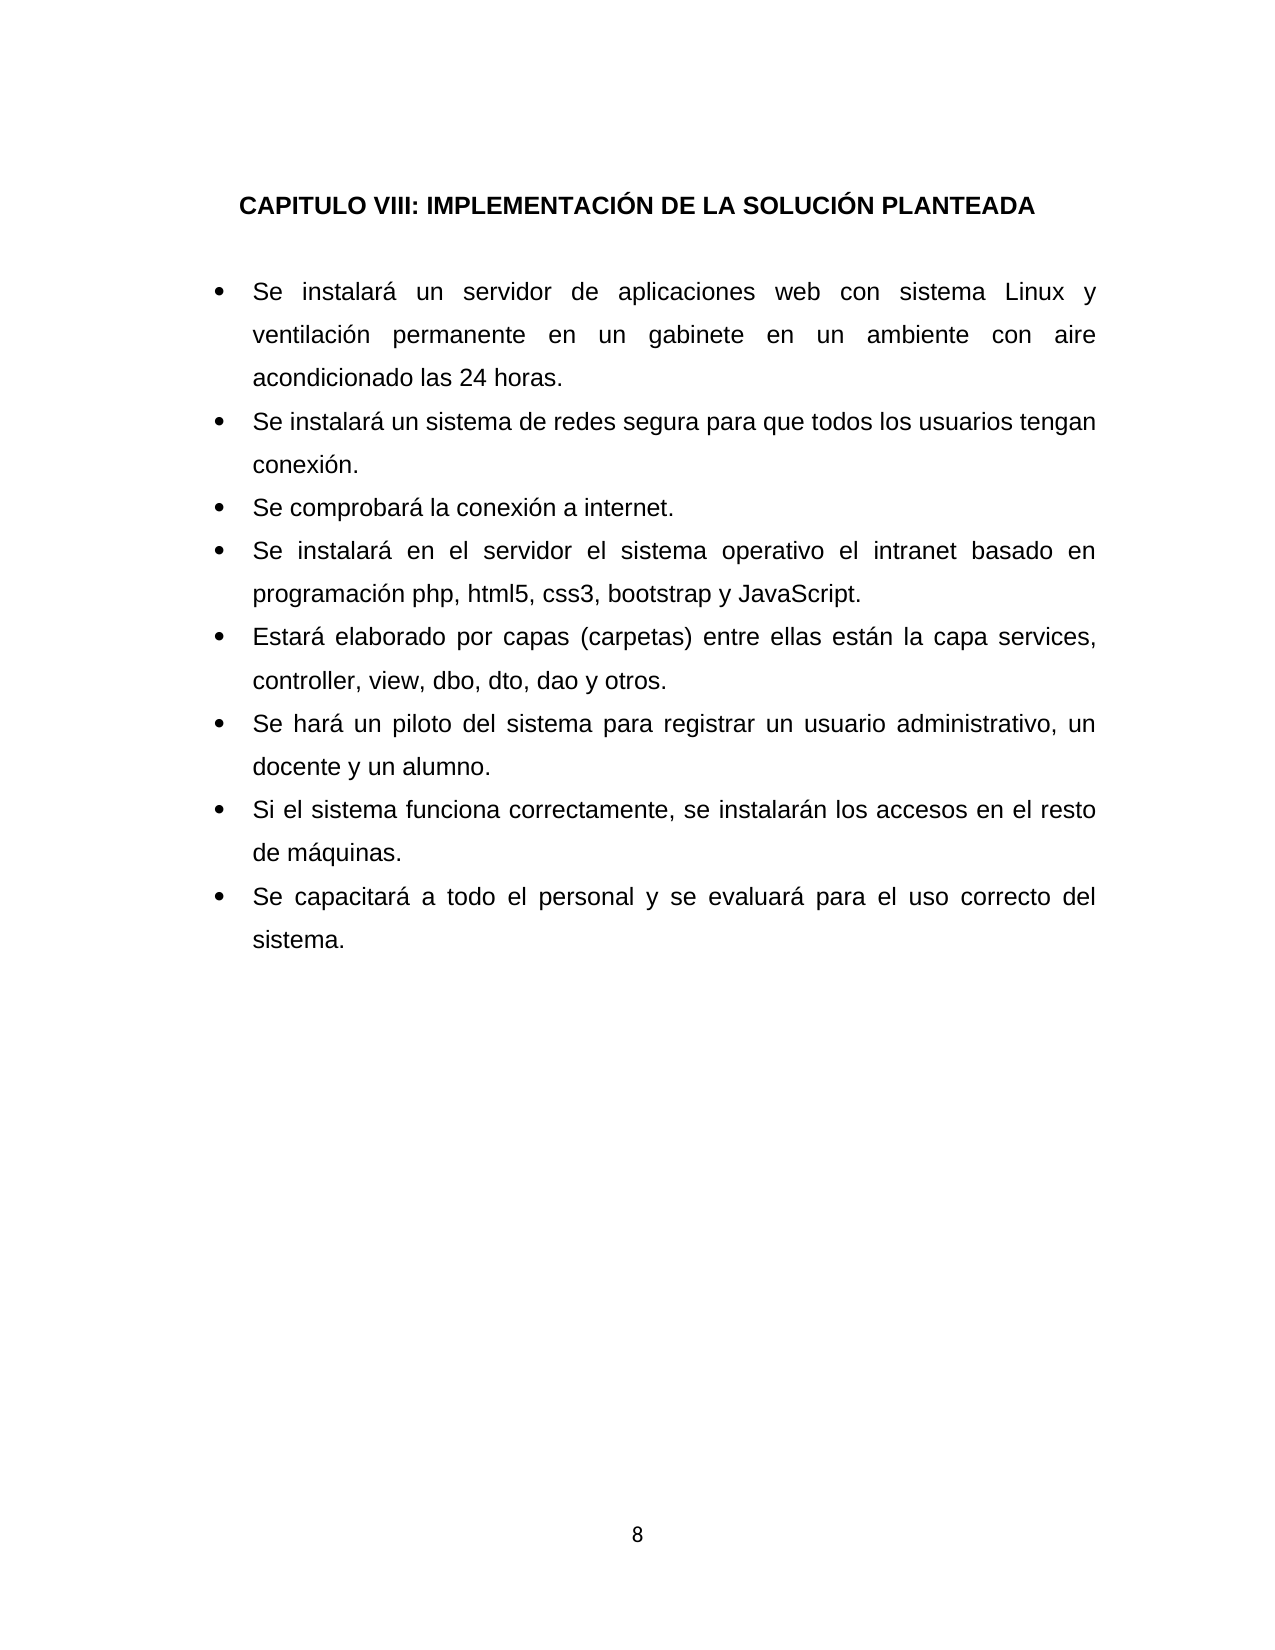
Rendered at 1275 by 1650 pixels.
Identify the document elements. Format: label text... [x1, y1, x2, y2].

list Si el sistema funciona correctamente, se instalarán los accesos en el resto de máquinas. [215, 795, 1098, 867]
list Se instalará en el servidor el sistema operativo el intranet basado en programación php, html5, css3, bootstrap y JavaScript. [215, 536, 1098, 608]
list Se instalará un sistema de redes segura para que todos los usuarios tengan conexión. [215, 406, 1098, 478]
list Se comprobará la conexión a internet. [215, 493, 1098, 522]
list CAPITULO VIII: IMPLEMENTACIÓN DE LA SOLUCIÓN PLANTEADA [177, 191, 1098, 219]
list Estará elaborado por capas (carpetas) entre ellas están la capa services, controller, view, dbo, dto, dao y otros. [215, 622, 1098, 694]
list Se instalará un servidor de aplicaciones web con sistema Linux y ventilación permanente en un gabinete en un ambiente con aire acondicionado las 24 horas. [215, 277, 1098, 392]
list Se capacitará a todo el personal y se evaluará para el uso correcto del sistema. [215, 881, 1098, 953]
list Se hará un piloto del sistema para registrar un usuario administrativo, un docente y un alumno. [215, 709, 1098, 781]
